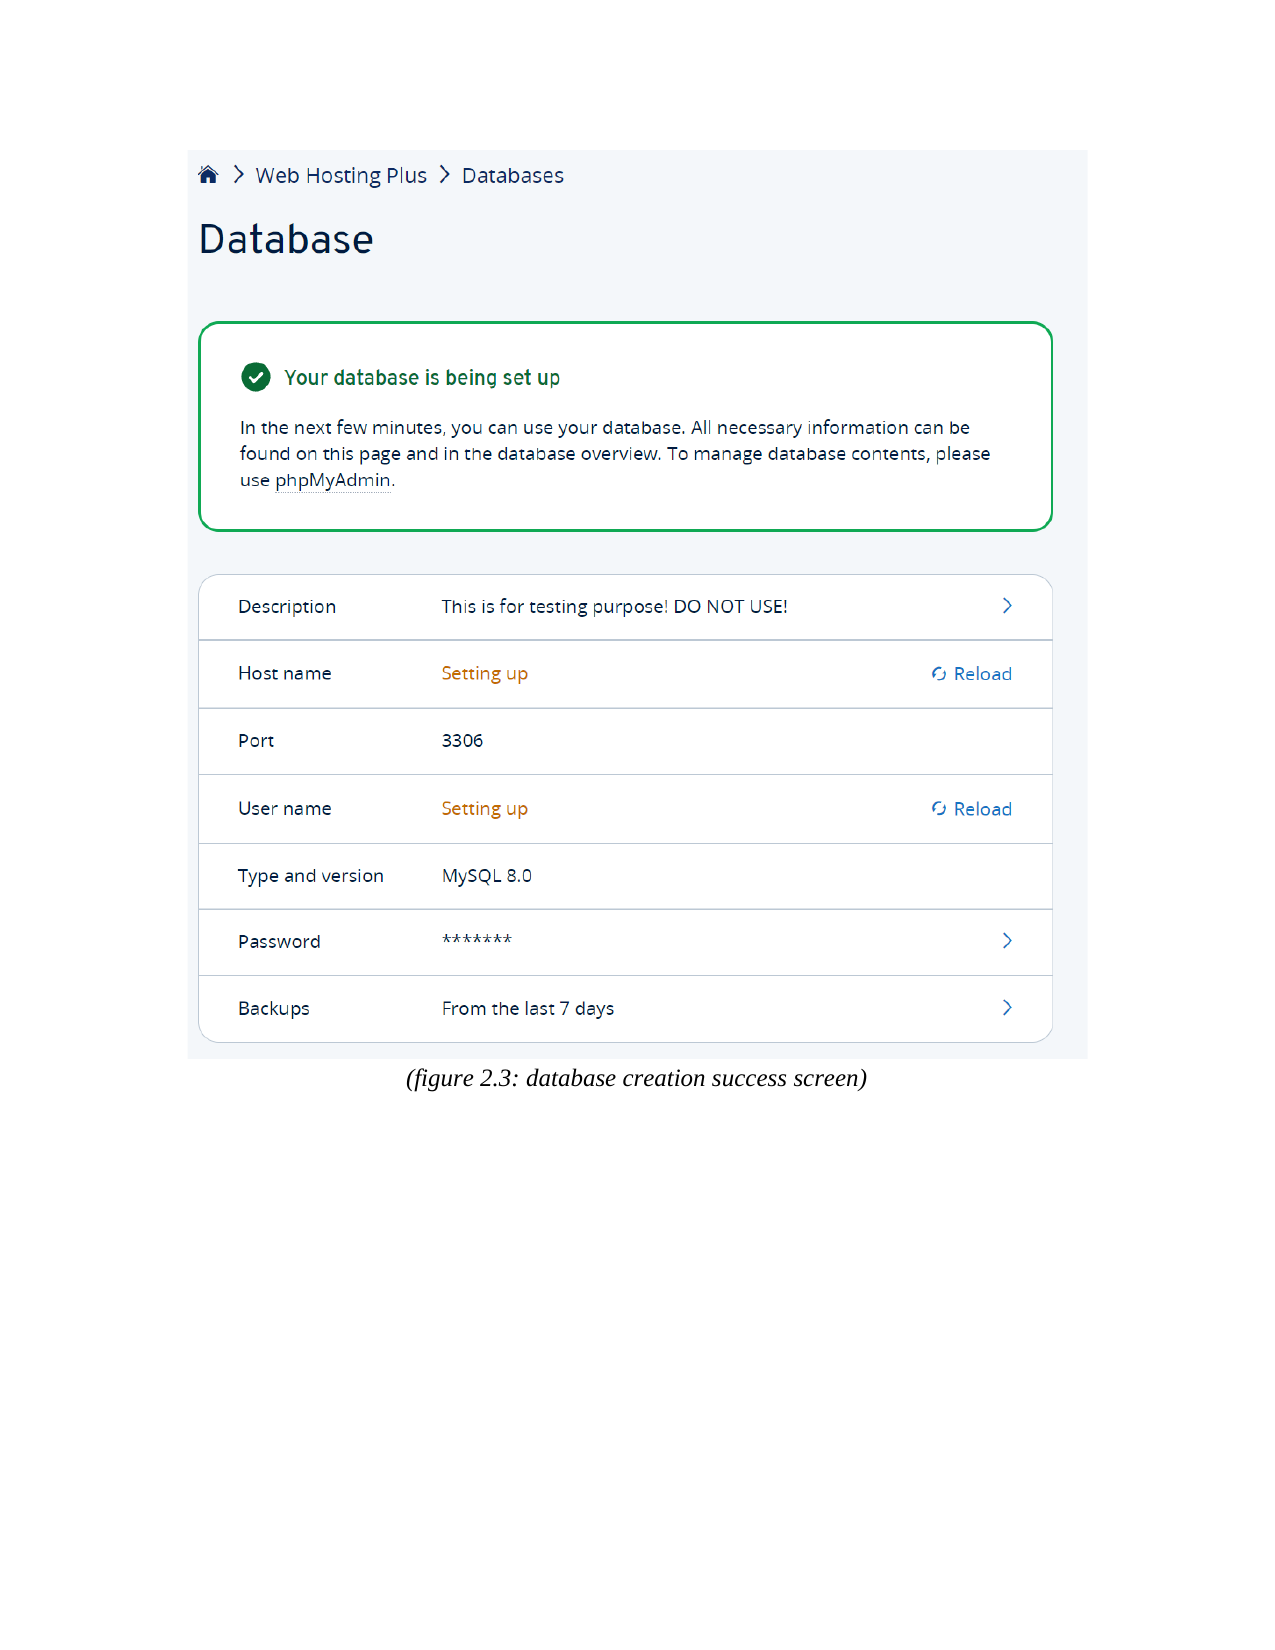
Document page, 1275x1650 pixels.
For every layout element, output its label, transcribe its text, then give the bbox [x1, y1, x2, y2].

text (figure 2.3: database creation success screen) [187, 1063, 1087, 1091]
picture [187, 150, 1088, 1059]
